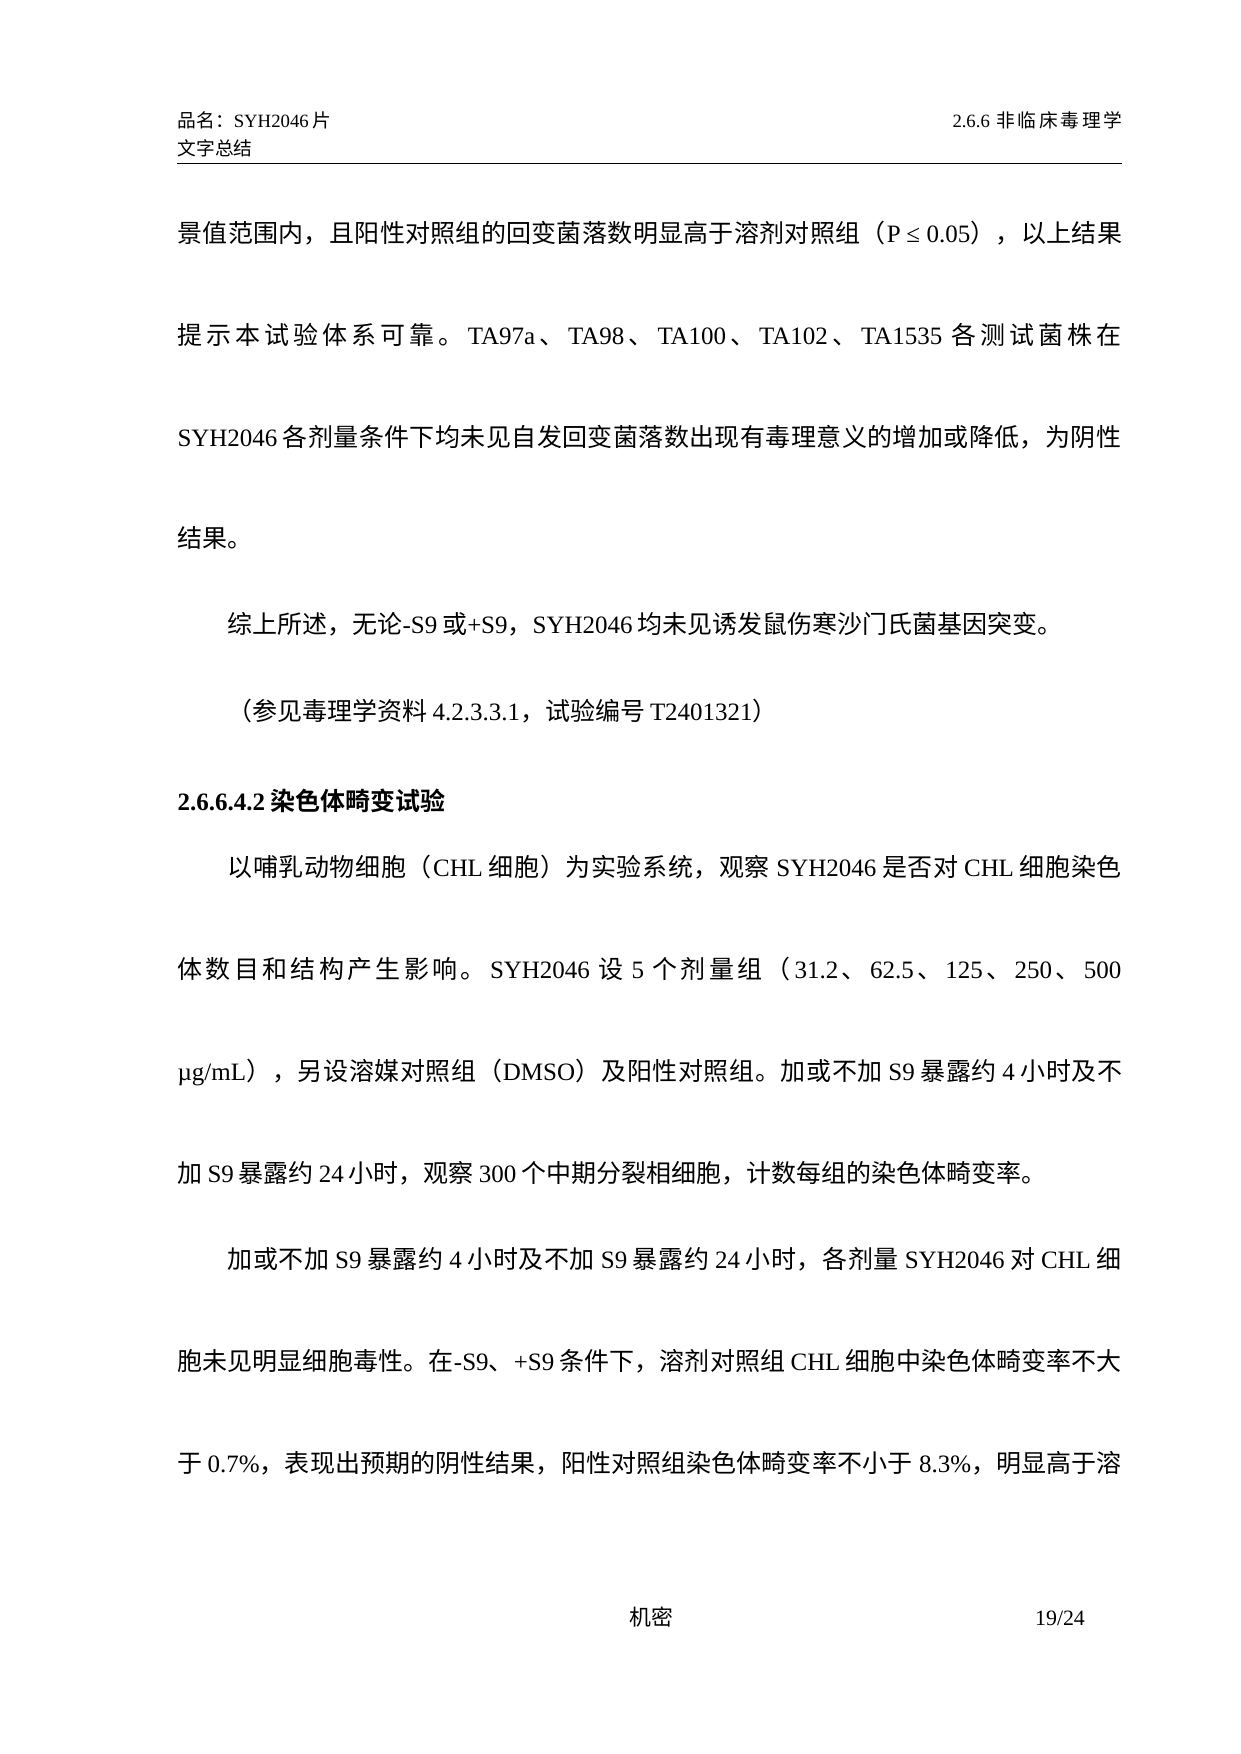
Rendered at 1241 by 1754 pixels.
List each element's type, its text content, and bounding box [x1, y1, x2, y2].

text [177, 197, 1122, 571]
text 以哺乳动物细胞（CHL细胞）为实验系统，观察SYH2046是否对CHL细胞染色体数目和结构产生影响。SYH2046设5个剂量组（31.2、62.5、125、250、500 µg/mL），另设溶媒对照组（DMSO）及阳性对照组。加或不加S9暴露约4小时及不加S9暴露约24小时，观察300个中期分裂相细胞，计数每组的染色体畸变率。 [177, 832, 1122, 1206]
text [177, 1224, 1122, 1495]
text （参见毒理学资料4.2.3.3.1，试验编号T2401321） [177, 675, 1122, 743]
text 综上所述，无论-S9或+S9，SYH2046均未见诱发鼠伤寒沙门氏菌基因突变。 [177, 589, 1122, 657]
subtitle 2.6.6.4.2染色体畸变试验 [177, 774, 1122, 819]
